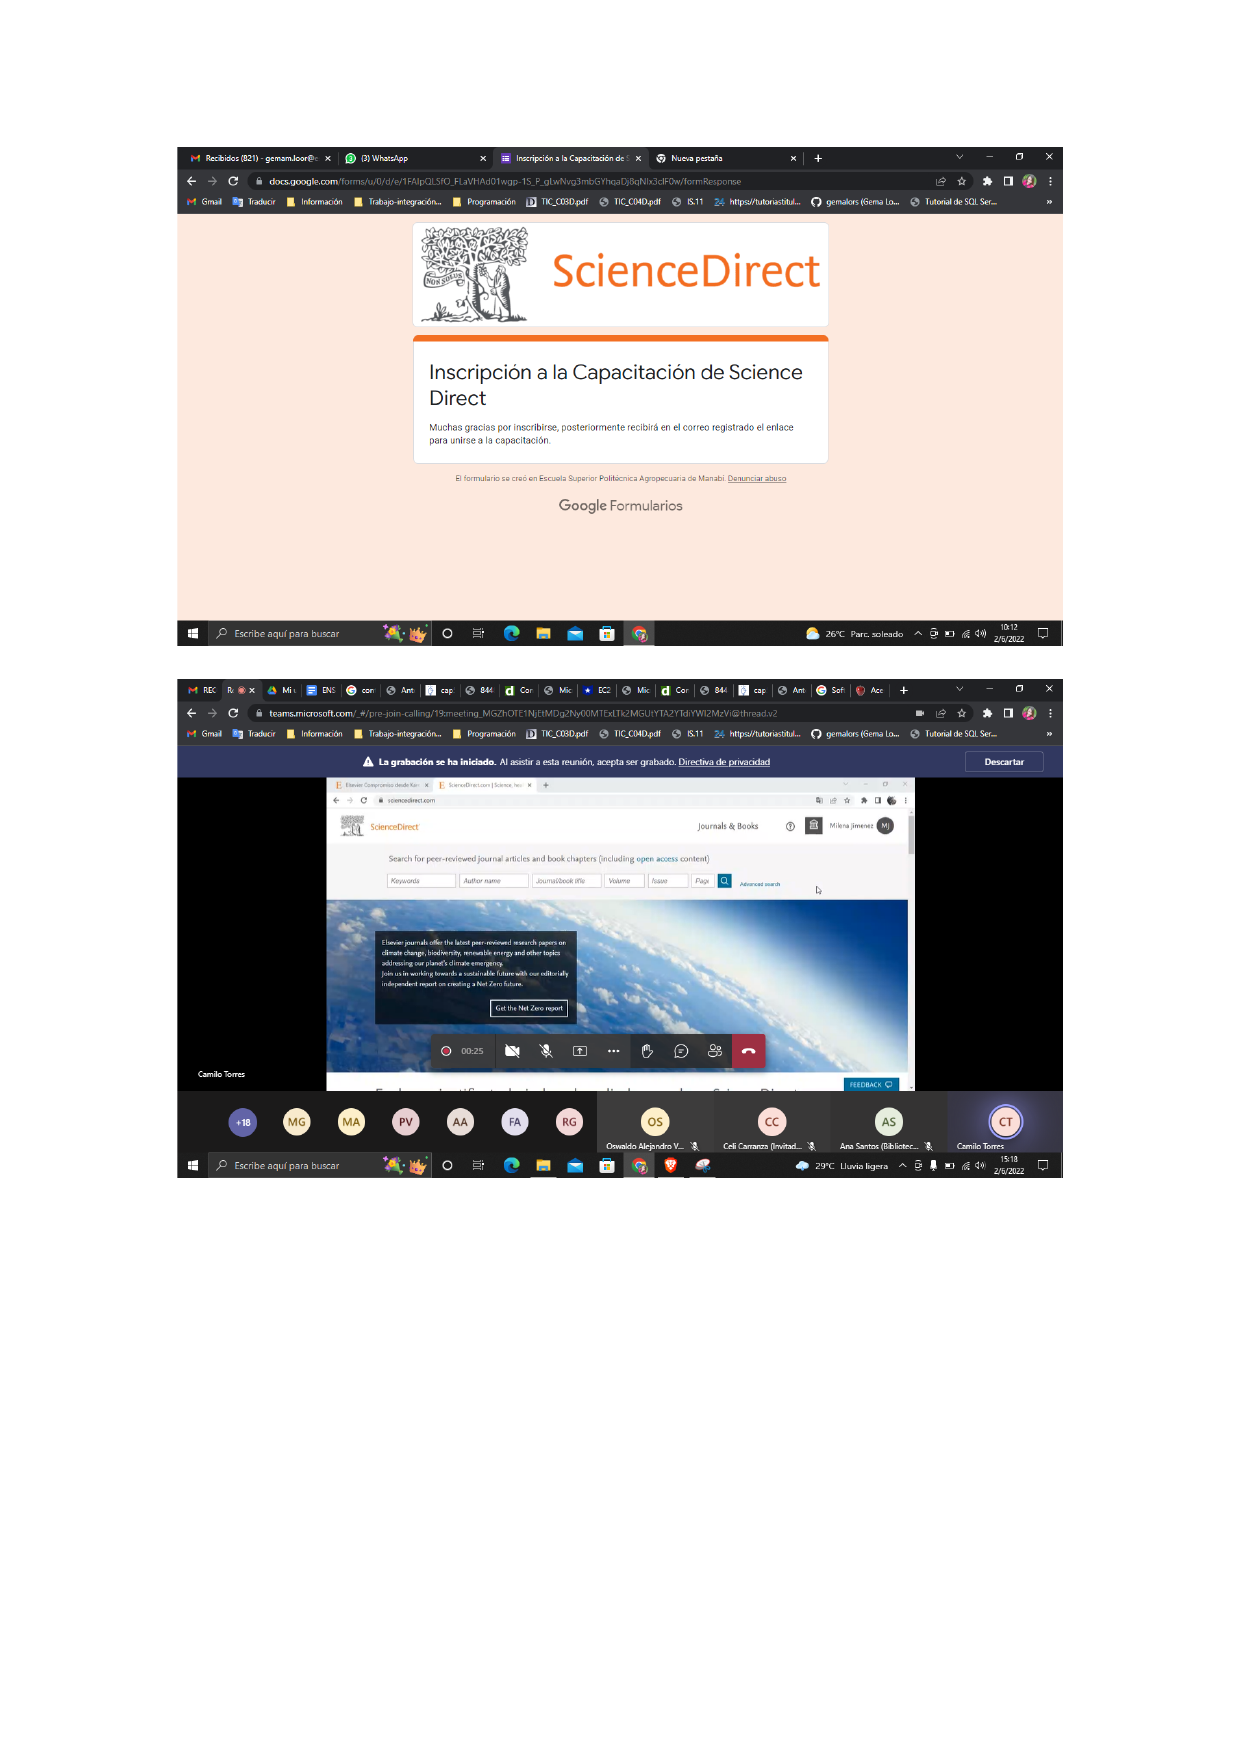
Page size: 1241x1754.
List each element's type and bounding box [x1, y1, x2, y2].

picture [177, 679, 1063, 1178]
picture [177, 147, 1063, 646]
